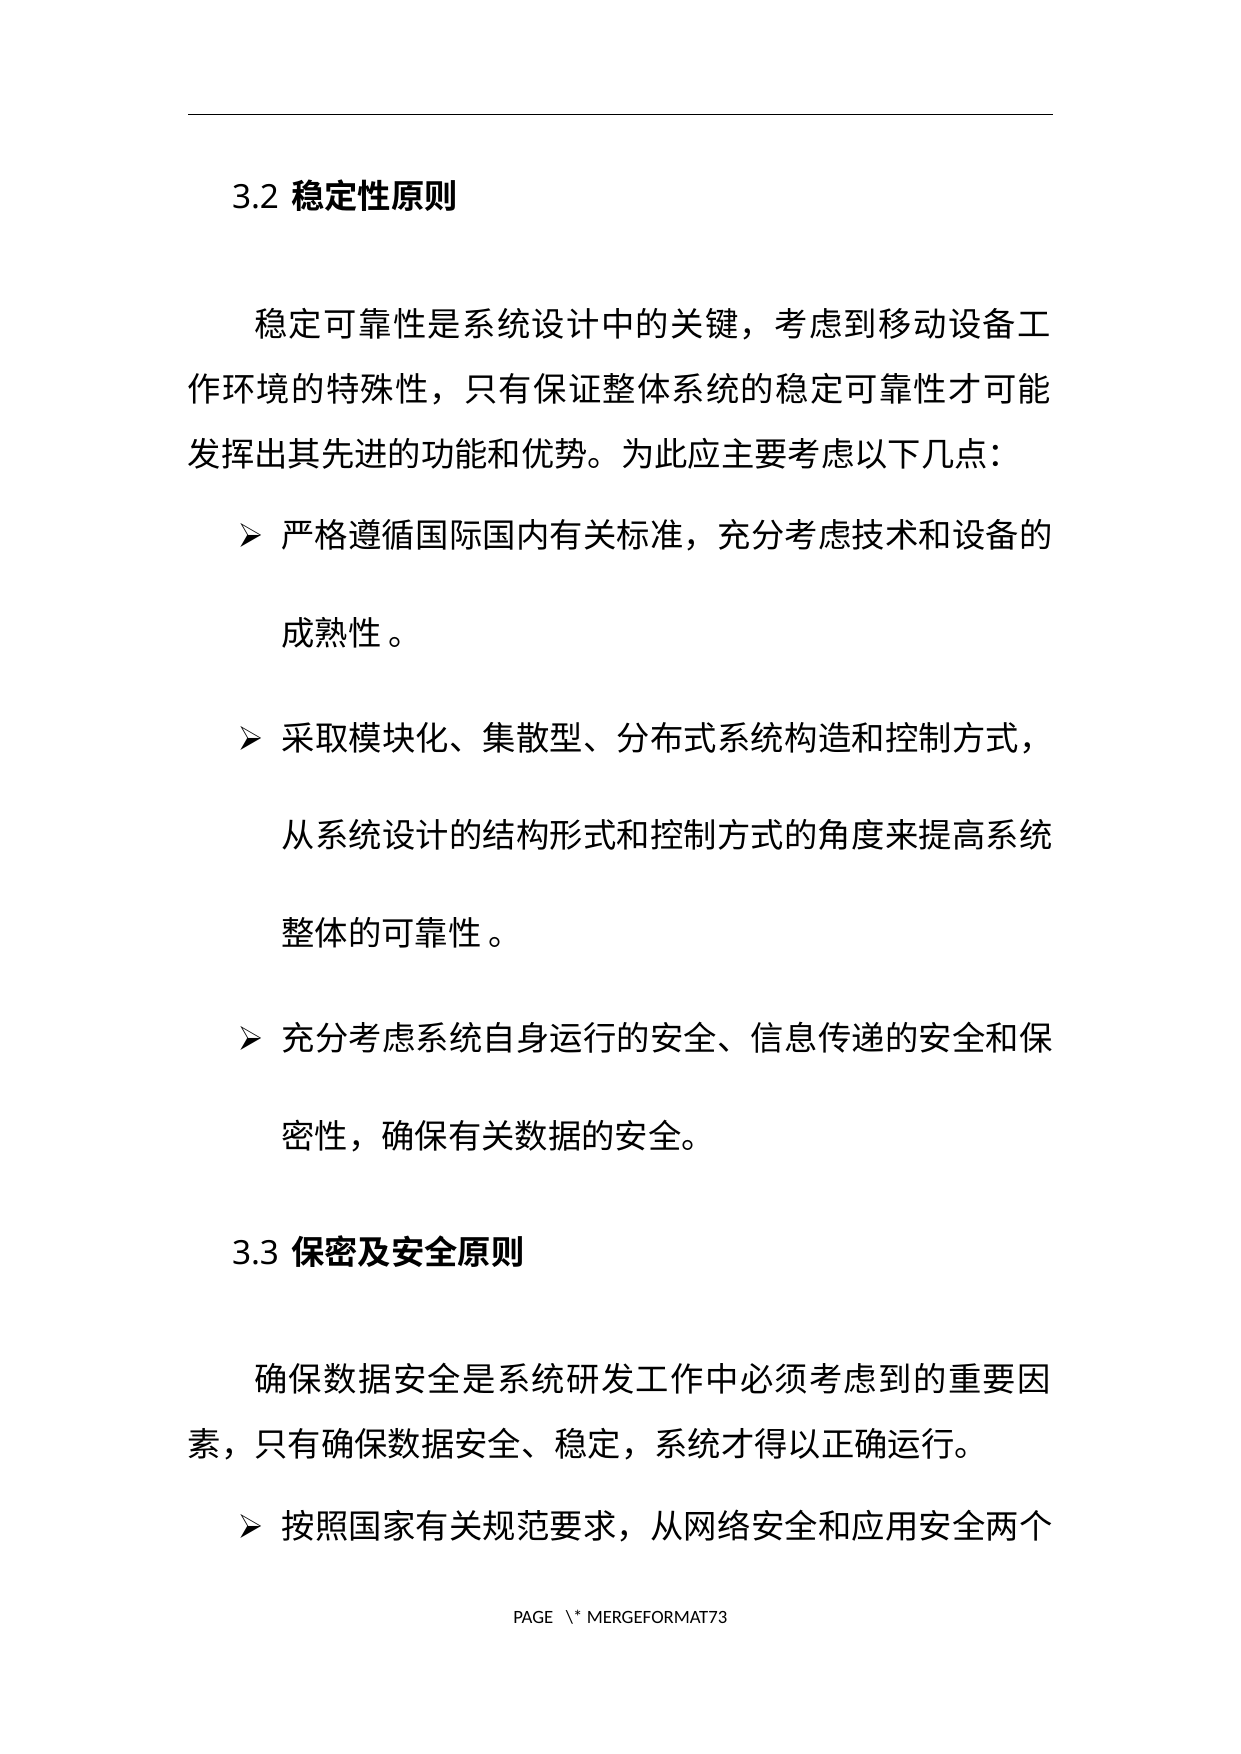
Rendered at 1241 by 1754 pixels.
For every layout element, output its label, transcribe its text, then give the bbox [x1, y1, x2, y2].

subtitle 稳定性原则 [232, 162, 1053, 227]
subtitle 保密及安全原则 [232, 1217, 1053, 1282]
list 严格遵循国际国内有关标准，充分考虑技术和设备的成熟性 。 [237, 501, 1053, 663]
text 稳定可靠性是系统设计中的关键，考虑到移动设备工作环境的特殊性，只有保证整体系统的稳定可靠性才可能发挥出其先进的功能和优势。为此应主要考虑以下几点： [187, 289, 1053, 484]
list 充分考虑系统自身运行的安全、信息传递的安全和保密性，确保有关数据的安全。 [237, 1004, 1053, 1166]
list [237, 1491, 1053, 1556]
list 采取模块化、集散型、分布式系统构造和控制方式，从系统设计的结构形式和控制方式的角度来提高系统整体的可靠性 。 [237, 703, 1053, 963]
text 确保数据安全是系统研发工作中必须考虑到的重要因素，只有确保数据安全、稳定，系统才得以正确运行。 [187, 1345, 1053, 1475]
